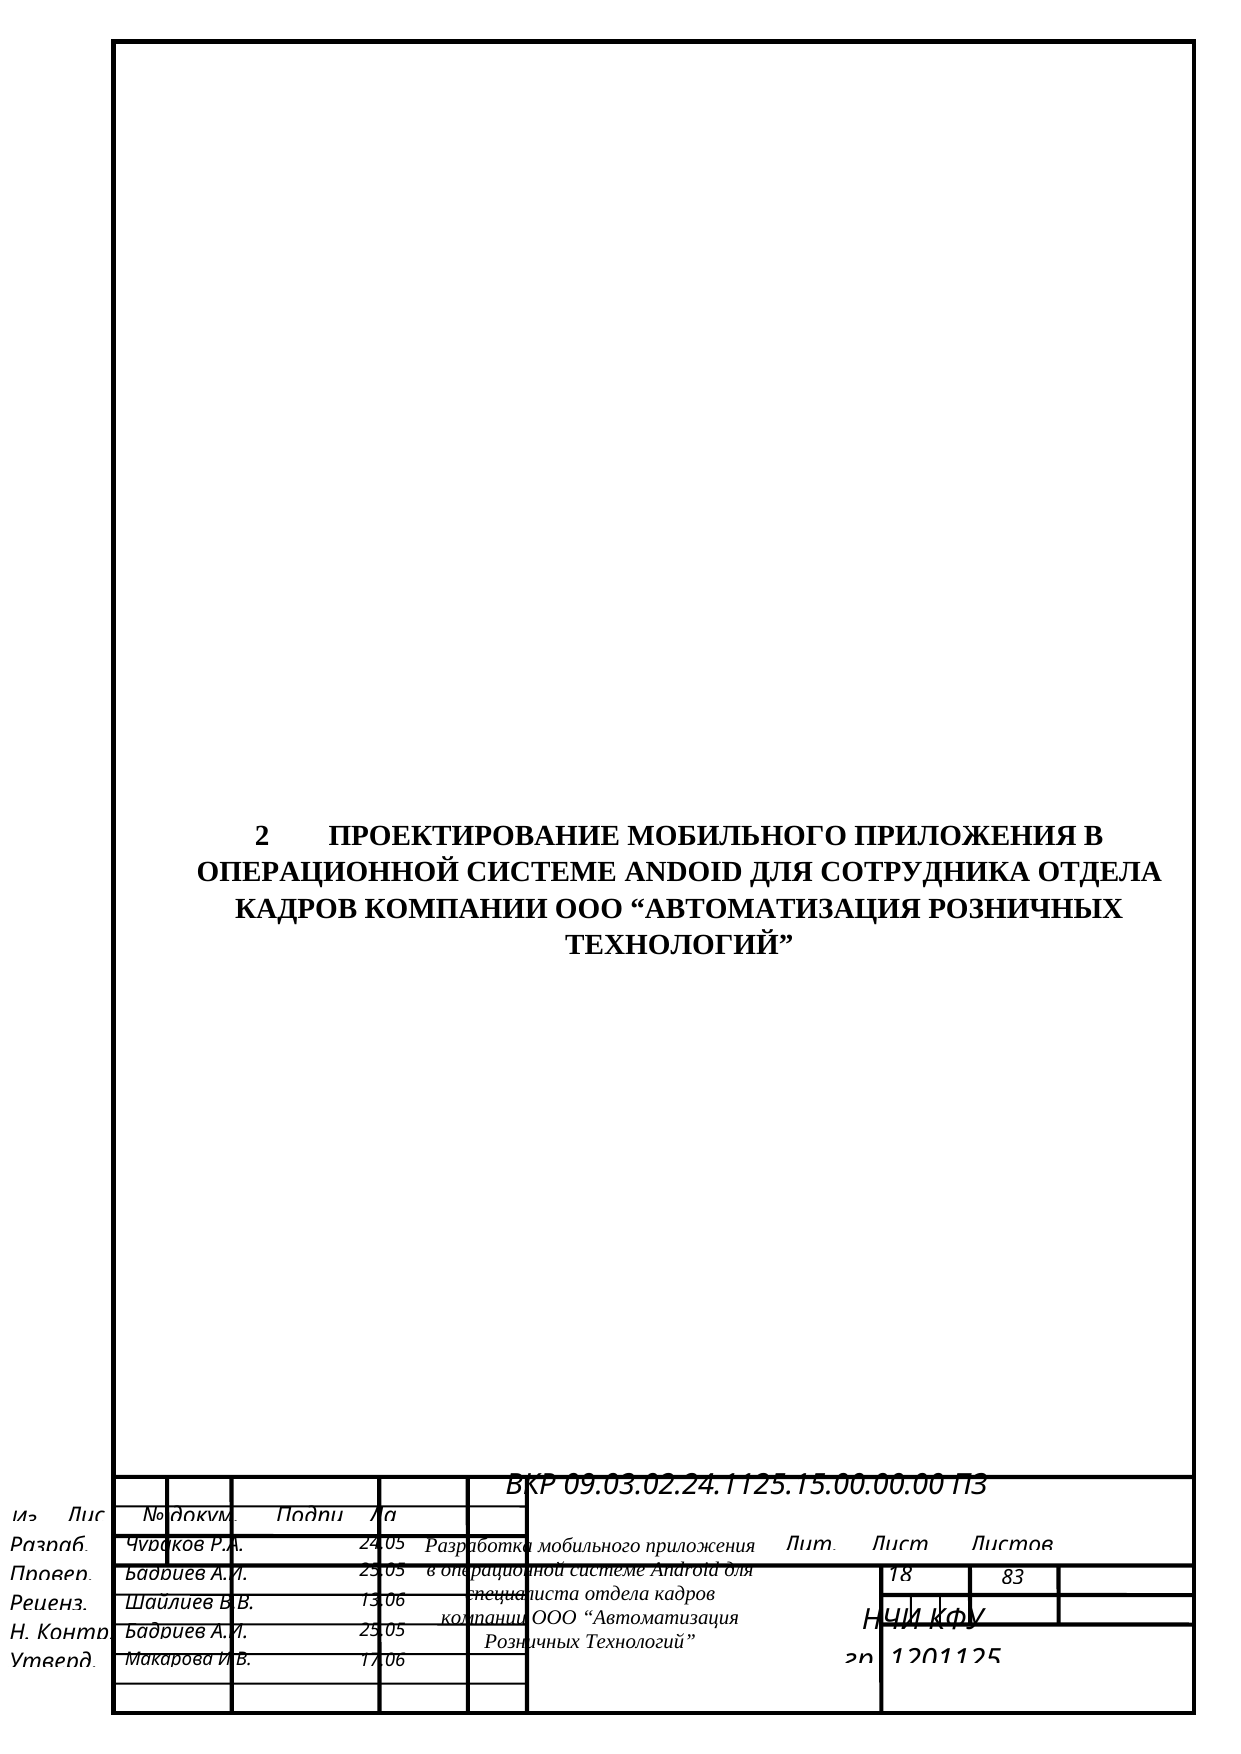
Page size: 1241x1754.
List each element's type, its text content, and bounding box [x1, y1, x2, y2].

subtitle ПРОЕКТИРОВАНИЕ МОБИЛЬНОГО ПРИЛОЖЕНИЯ В ОПЕРАЦИОННОЙ СИСТЕМЕ ANDOID ДЛЯ СОТРУДНИКА ОТДЕЛА КАДРОВ КОМПАНИИ ООО “АВТОМАТИЗАЦИЯ РОЗНИЧНЫХ ТЕХНОЛОГИЙ” [177, 818, 1181, 960]
